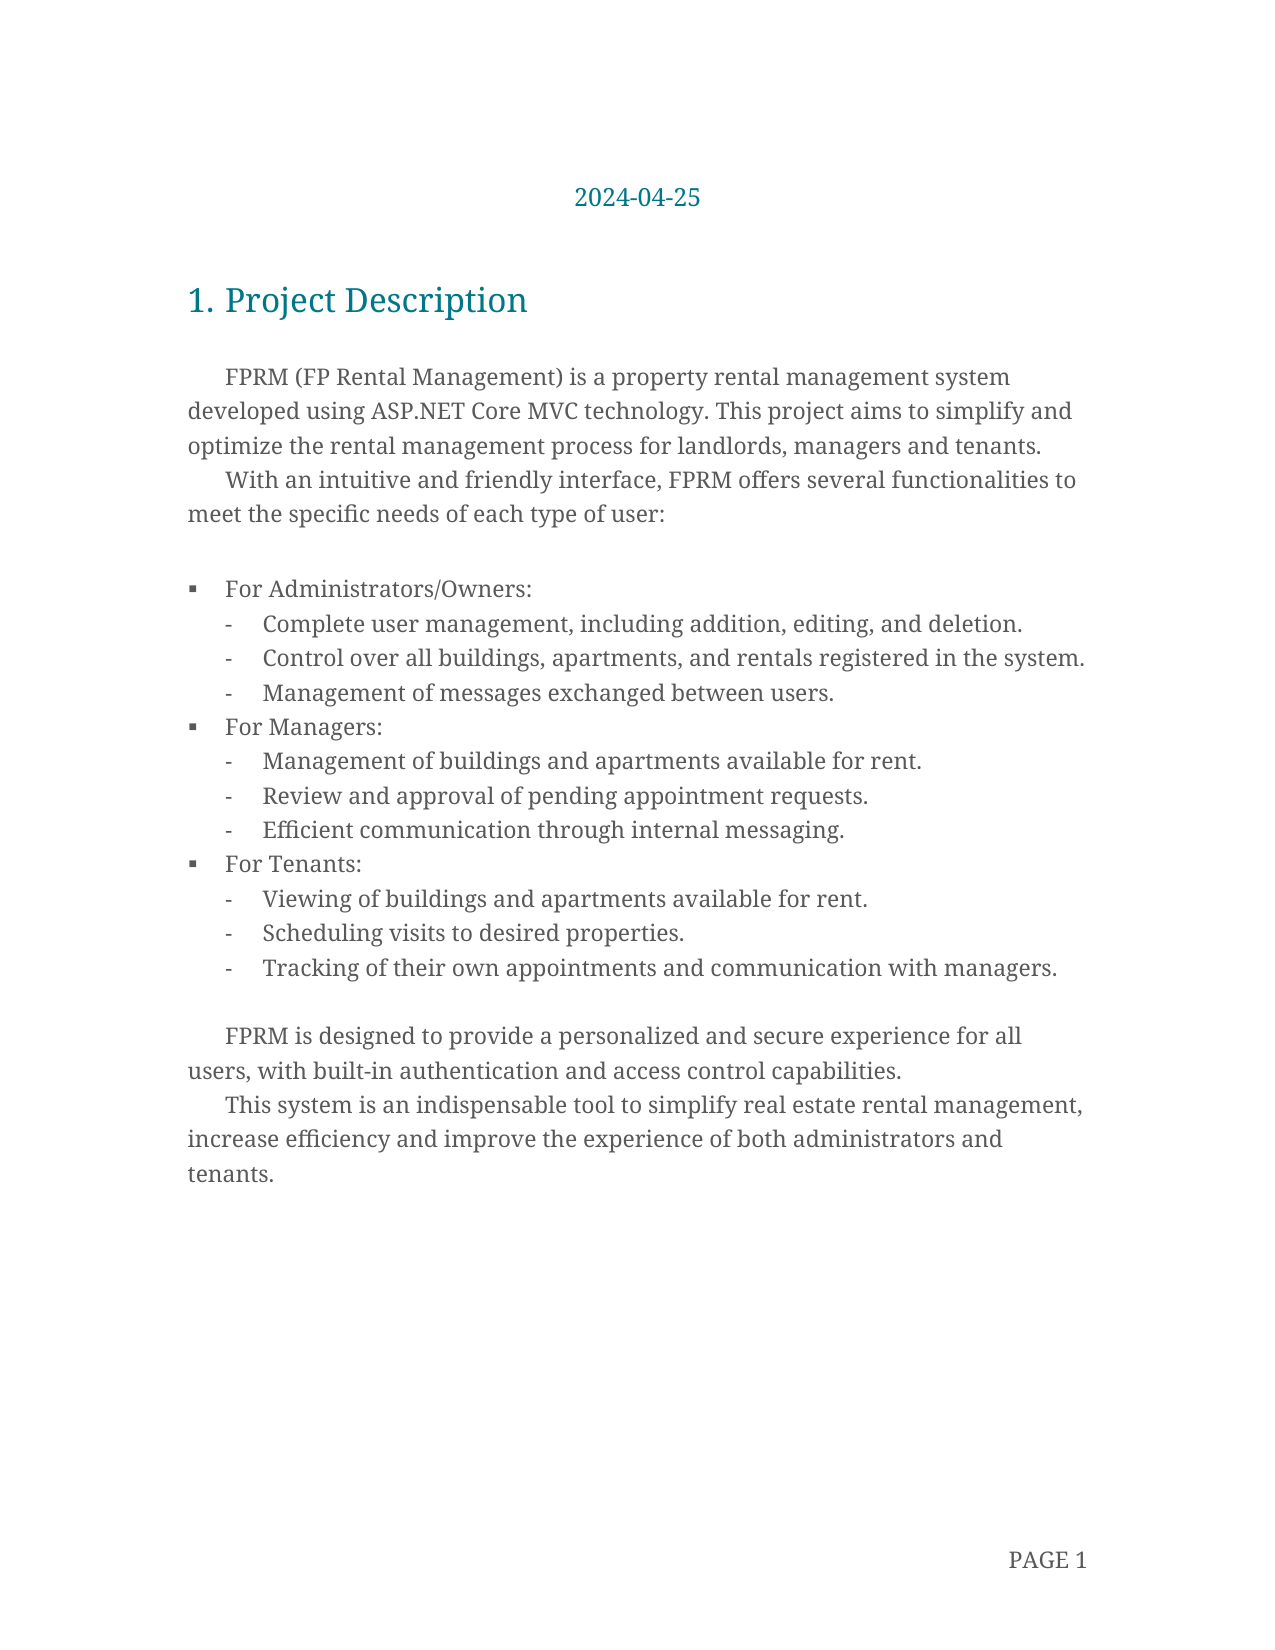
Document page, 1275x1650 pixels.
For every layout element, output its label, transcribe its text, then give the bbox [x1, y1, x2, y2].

subtitle Efficient communication through internal messaging. [225, 814, 1087, 845]
subtitle Viewing of buildings and apartments available for rent. [225, 883, 1087, 914]
subtitle Scheduling visits to desired properties. [225, 917, 1087, 948]
subtitle Management of buildings and apartments available for rent. [225, 745, 1087, 776]
subtitle For Administrators/Owners: [187, 573, 1087, 604]
subtitle For Tenants: [187, 848, 1087, 879]
subtitle FPRM (FP Rental Management) is a property rental management system developed using ASP.NET Core MVC technology. This project aims to simplify and optimize the rental management process for landlords, managers and tenants. [187, 361, 1087, 461]
title 2024-04-25 [187, 180, 1087, 214]
subtitle FPRM is designed to provide a personalized and secure experience for all users, with built-in authentication and access control capabilities. [187, 1020, 1087, 1086]
subtitle Control over all buildings, apartments, and rentals registered in the system. [225, 642, 1087, 673]
subtitle For Managers: [187, 711, 1087, 742]
subtitle Management of messages exchanged between users. [225, 676, 1087, 708]
subtitle With an intuitive and friendly interface, FPRM offers several functionalities to meet the specific needs of each type of user: [187, 464, 1087, 529]
subtitle Review and approval of pending appointment requests. [225, 779, 1087, 811]
subtitle Complete user management, including addition, editing, and deletion. [225, 608, 1087, 639]
subtitle Tracking of their own appointments and communication with managers. [225, 951, 1087, 983]
subtitle This system is an indispensable tool to simplify real estate rental management, increase efficiency and improve the experience of both administrators and tenants. [187, 1089, 1087, 1189]
subtitle Project Description [187, 277, 1087, 322]
